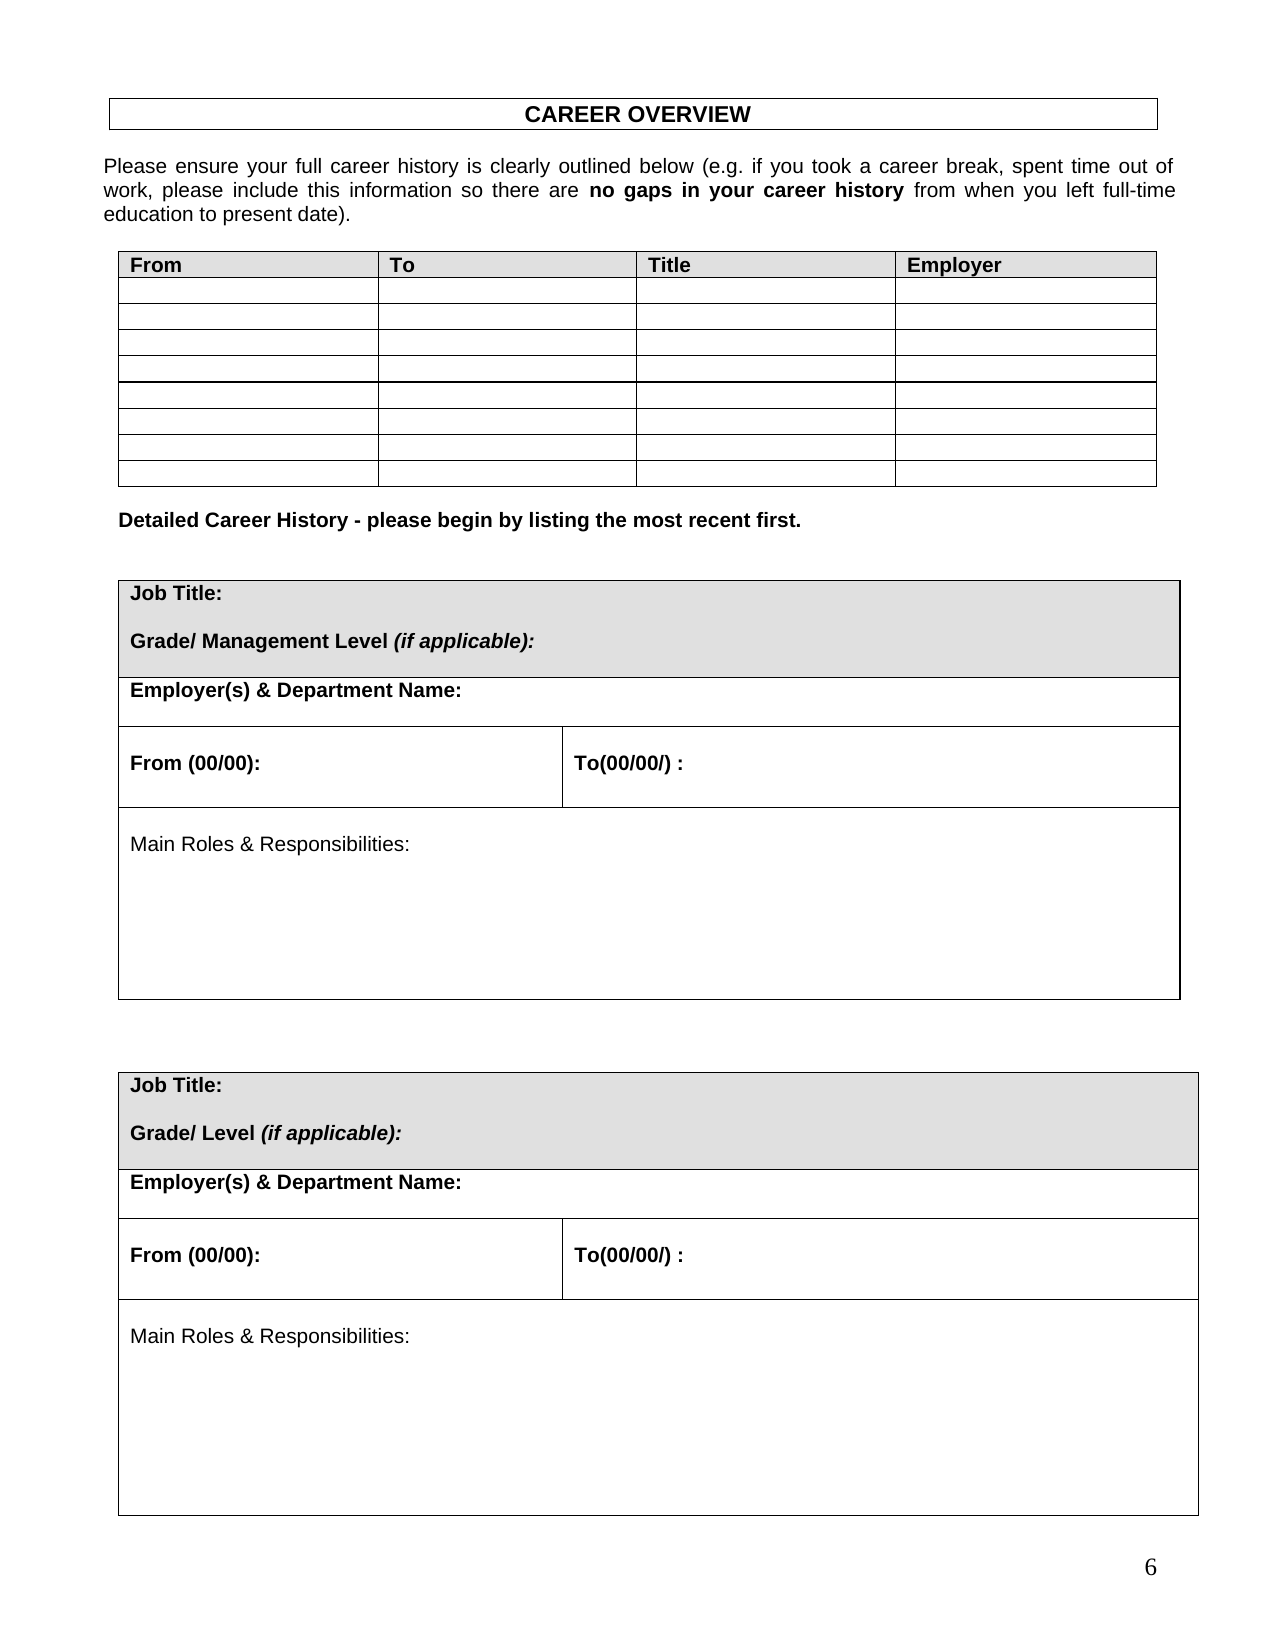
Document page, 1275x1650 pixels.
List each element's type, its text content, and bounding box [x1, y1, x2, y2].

table_cell Employer(s) & Department Name: [119, 1170, 1198, 1218]
table_header Title [637, 252, 895, 277]
table_cell [379, 356, 636, 381]
table_cell [119, 383, 378, 407]
table_cell [637, 409, 895, 433]
table_cell [379, 409, 636, 433]
table_header From [119, 252, 378, 277]
table_cell From (00/00): [119, 1219, 562, 1299]
table_cell [896, 409, 1156, 433]
table_header Employer [896, 252, 1156, 277]
table_cell [637, 435, 895, 459]
table_cell [379, 383, 636, 407]
table_header Job Title: Grade/ Management Level (if applicable): [119, 581, 1179, 677]
text Please ensure your full career history is clearly outlined below (e.g. if you took a career break, spent time out of work, please include this information so there are no gaps in your career history from when you left full-time education to present date). [103, 154, 1176, 226]
table_cell [119, 330, 378, 355]
table_cell [896, 461, 1156, 486]
table_cell [896, 278, 1156, 303]
text CAREER OVERVIEW [110, 99, 1157, 129]
table_cell [896, 330, 1156, 355]
table_cell [896, 383, 1156, 407]
table_cell Main Roles & Responsibilities: [119, 808, 1179, 999]
table_cell [637, 330, 895, 355]
table_header To [379, 252, 636, 277]
table_cell [637, 304, 895, 329]
table_cell To(00/00/) : [563, 727, 1179, 807]
table_cell [379, 330, 636, 355]
table_cell [637, 461, 895, 486]
table_cell Main Roles & Responsibilities: [119, 1300, 1198, 1515]
table_cell [119, 435, 378, 459]
text Detailed Career History - please begin by listing the most recent first. [118, 508, 1157, 532]
table_cell [896, 356, 1156, 381]
table_cell [637, 383, 895, 407]
table_cell [637, 278, 895, 303]
table_cell [379, 278, 636, 303]
table_cell [379, 304, 636, 329]
table_cell [119, 356, 378, 381]
table_cell [119, 278, 378, 303]
table_cell Employer(s) & Department Name: [119, 678, 1179, 726]
table_cell [637, 356, 895, 381]
table_cell [119, 409, 378, 433]
table_cell To(00/00/) : [563, 1219, 1198, 1299]
table_cell [119, 461, 378, 486]
table_cell [379, 461, 636, 486]
table_cell [379, 435, 636, 459]
table_cell [896, 435, 1156, 459]
table_cell From (00/00): [119, 727, 562, 807]
table_cell [896, 304, 1156, 329]
table_cell [119, 304, 378, 329]
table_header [119, 1073, 1198, 1169]
